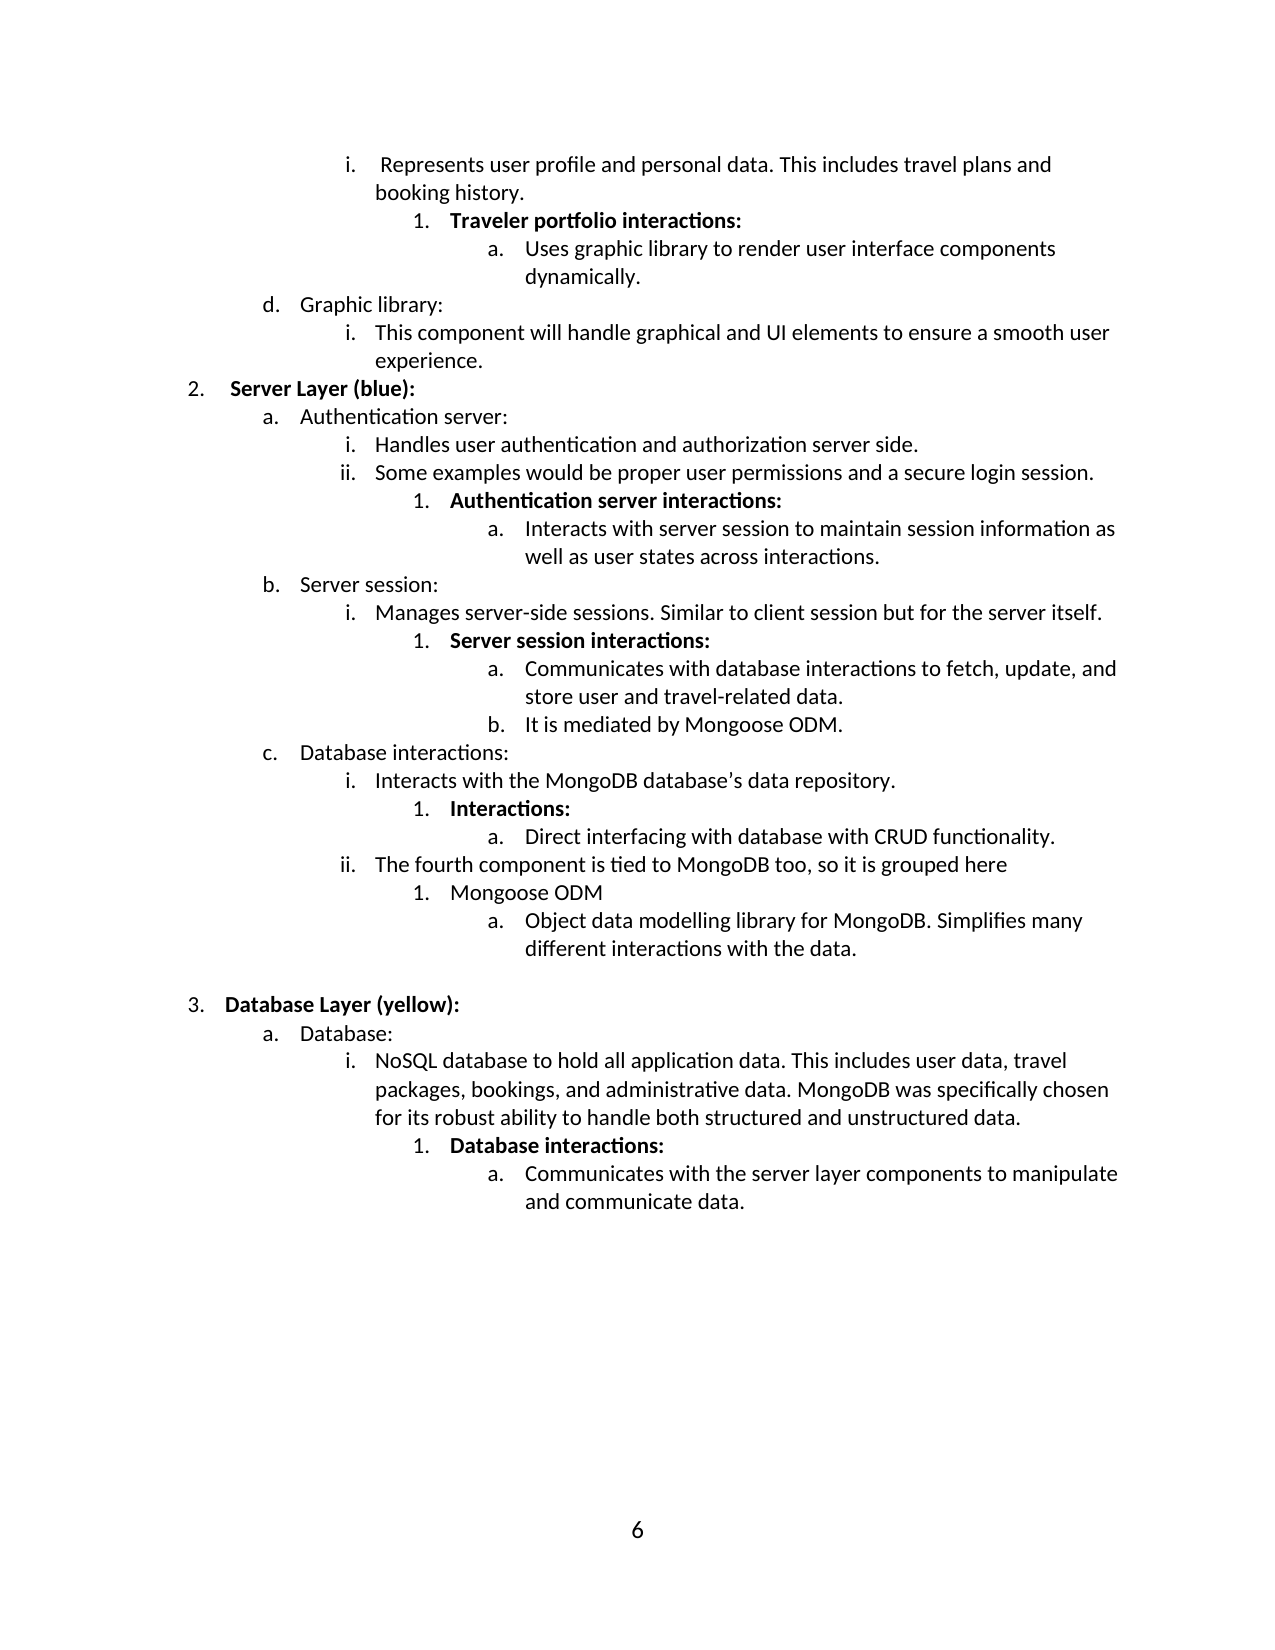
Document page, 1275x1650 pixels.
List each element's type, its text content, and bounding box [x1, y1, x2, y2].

list Mongoose ODM [412, 878, 1125, 907]
list Direct interfacing with database with CRUD functionality. [487, 822, 1125, 851]
list Database interactions: [412, 1131, 1125, 1159]
list Server Layer (blue): [187, 374, 1125, 402]
list Server session: [262, 570, 1125, 598]
list Authentication server: [262, 402, 1125, 430]
list Communicates with the server layer components to manipulate and communicate data. [487, 1159, 1125, 1215]
list Server session interactions: [412, 626, 1125, 654]
list Database Layer (yellow): [187, 991, 1125, 1019]
list Database: [262, 1019, 1125, 1047]
list It is mediated by Mongoose ODM. [487, 710, 1125, 738]
list Interactions: [412, 794, 1125, 822]
list Communicates with database interactions to fetch, update, and store user and travel-related data. [487, 654, 1125, 710]
list NoSQL database to hold all application data. This includes user data, travel packages, bookings, and administrative data. MongoDB was specifically chosen for its robust ability to handle both structured and unstructured data. [356, 1047, 1125, 1131]
list Interacts with the MongoDB database’s data repository. [356, 766, 1125, 794]
list Interacts with server session to maintain session information as well as user states across interactions. [487, 514, 1125, 570]
list Represents user profile and personal data. This includes travel plans and booking history. [356, 150, 1125, 206]
list Authentication server interactions: [412, 486, 1125, 514]
list Object data modelling library for MongoDB. Simplifies many different interactions with the data. [487, 907, 1125, 963]
list Graphic library: [262, 290, 1125, 318]
list Uses graphic library to render user interface components dynamically. [487, 234, 1125, 290]
list Handles user authentication and authorization server side. [356, 430, 1125, 458]
list Traveler portfolio interactions: [412, 206, 1125, 234]
list This component will handle graphical and UI elements to ensure a smooth user experience. [356, 318, 1125, 374]
list The fourth component is tied to MongoDB too, so it is grouped here [356, 851, 1125, 878]
list Database interactions: [262, 738, 1125, 766]
list Manages server-side sessions. Similar to client session but for the server itself. [356, 598, 1125, 626]
list Some examples would be proper user permissions and a secure login session. [356, 458, 1125, 486]
